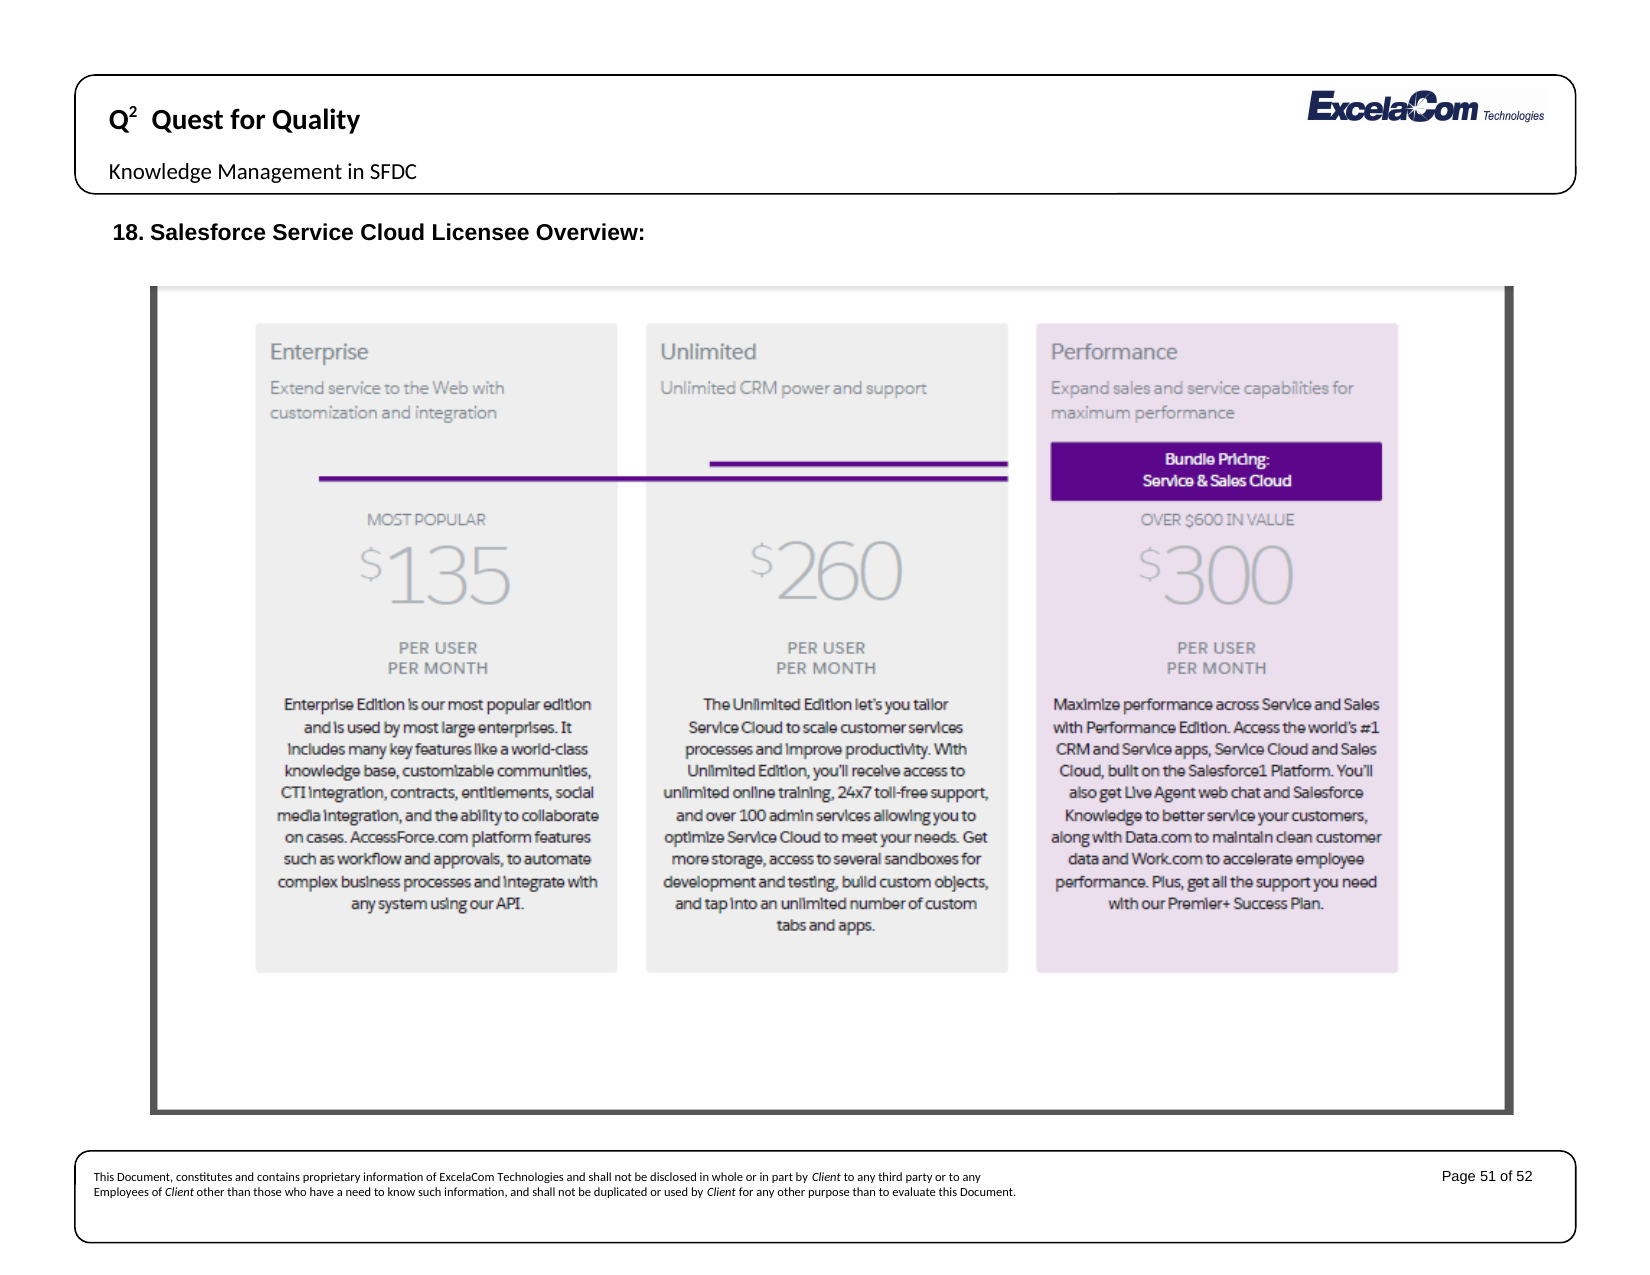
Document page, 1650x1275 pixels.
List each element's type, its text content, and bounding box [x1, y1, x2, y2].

picture [150, 286, 1514, 1115]
picture [1304, 87, 1548, 125]
subtitle Salesforce Service Cloud Licensee Overview: [112, 219, 1500, 245]
